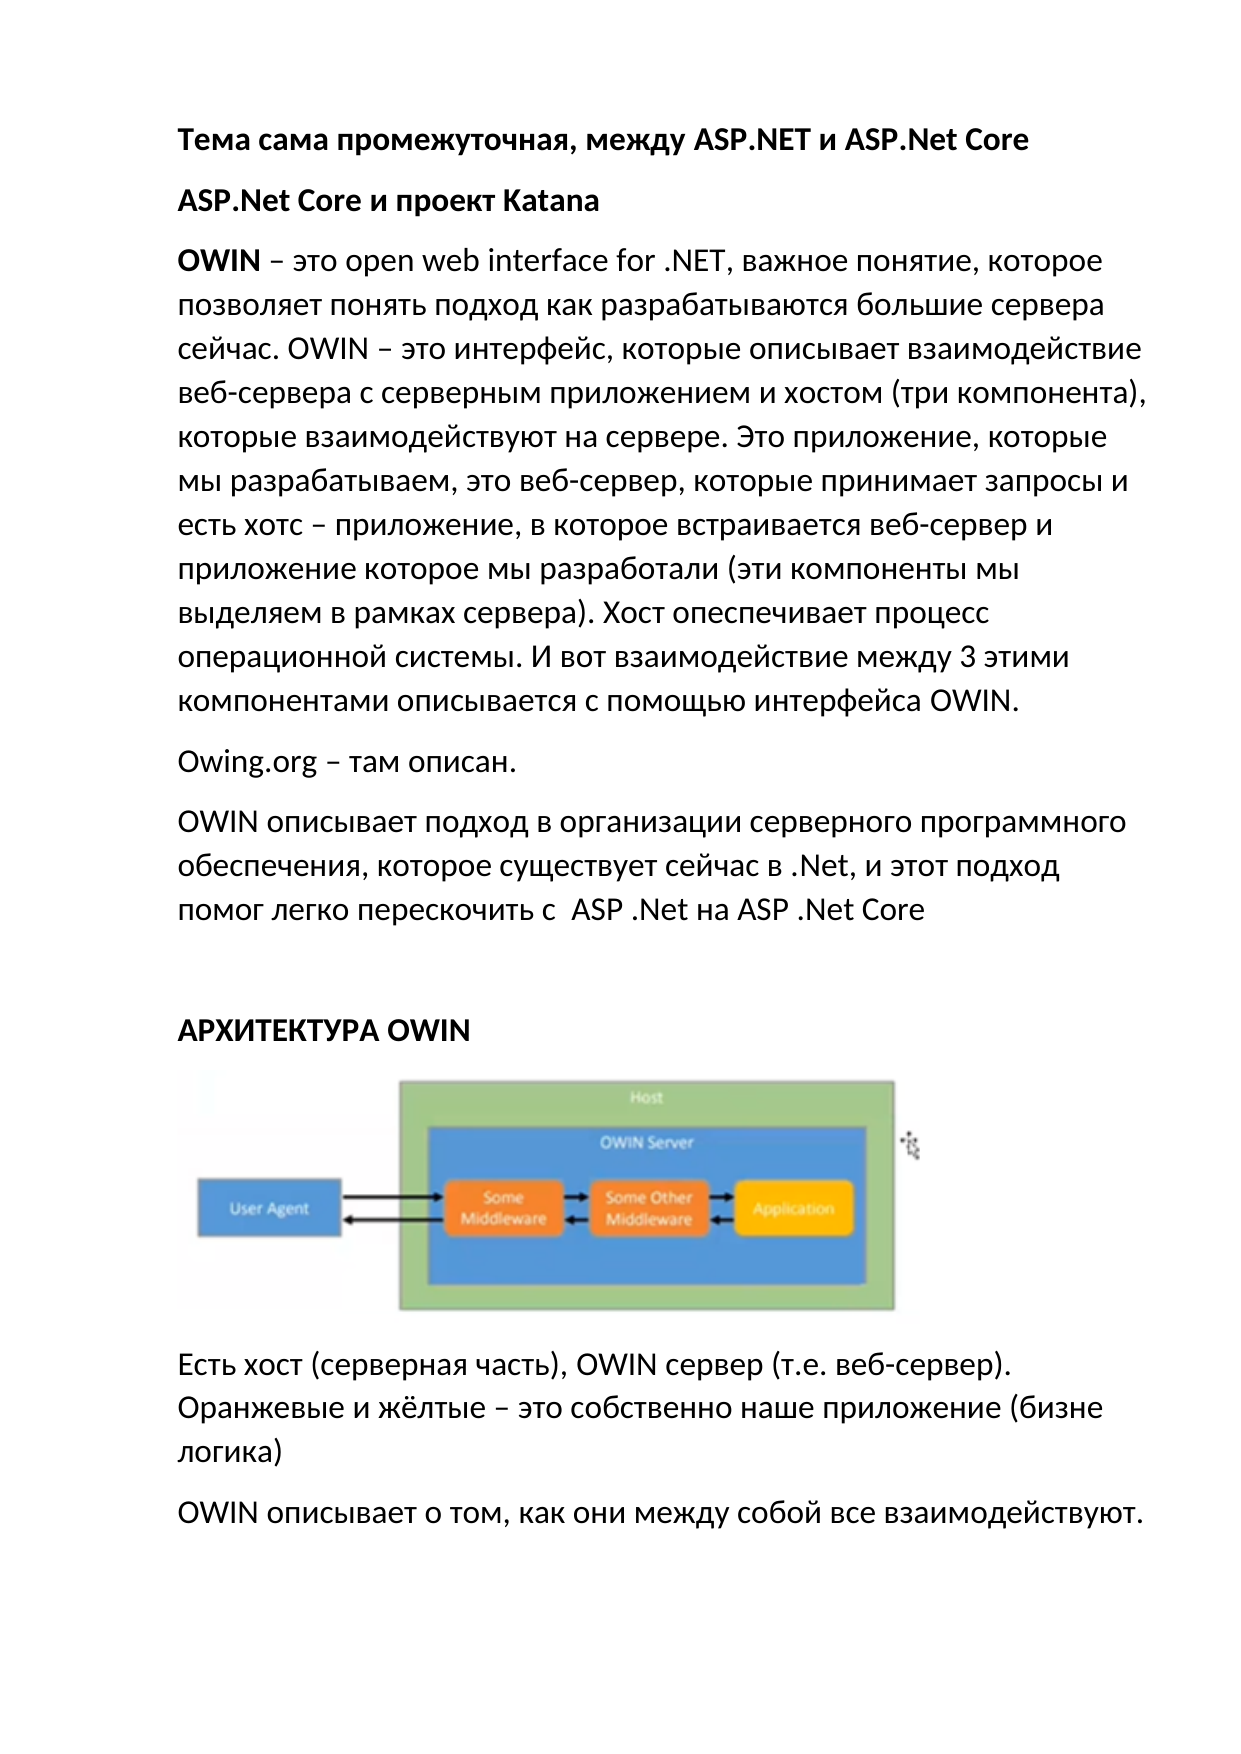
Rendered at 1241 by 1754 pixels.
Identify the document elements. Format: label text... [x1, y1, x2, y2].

text OWIN – это open web interface for .NET, важное понятие, которое позволяет понять подход как разрабатываются большие сервера сейчас. OWIN – это интерфейс, которые описывает взаимодействие веб-сервера с серверным приложением и хостом (три компонента), которые взаимодействуют на сервере. Это приложение, которые мы разрабатываем, это веб-сервер, которые принимает запросы и есть хотс – приложение, в которое встраивается веб-сервер и приложение которое мы разработали (эти компоненты мы выделяем в рамках сервера). Хост опеспечивает процесс операционной системы. И вот взаимодействие между 3 этими компонентами описывается с помощью интерфейса OWIN. [177, 239, 1152, 720]
text OWIN описывает о том, как они между собой все взаимодействуют. [177, 1491, 1152, 1532]
text OWIN описывает подход в организации серверного программного обеспечения, которое существует сейчас в .Net, и этот подход помог легко перескочить с ASP .Net на ASP .Net Core [177, 800, 1152, 929]
picture [177, 1070, 920, 1324]
text Есть хост (серверная часть), OWIN сервер (т.е. веб-сервер). Оранжевые и жёлтые – это собственно наше приложение (бизне логика) [177, 1343, 1152, 1471]
text ASP.Net Core и проект Katana [177, 179, 1152, 219]
text Тема сама промежуточная, между ASP.NET и ASP.Net Core [177, 118, 1152, 159]
text АРХИТЕКТУРА OWIN [177, 1009, 1152, 1050]
text Owing.org – там описан. [177, 739, 1152, 780]
